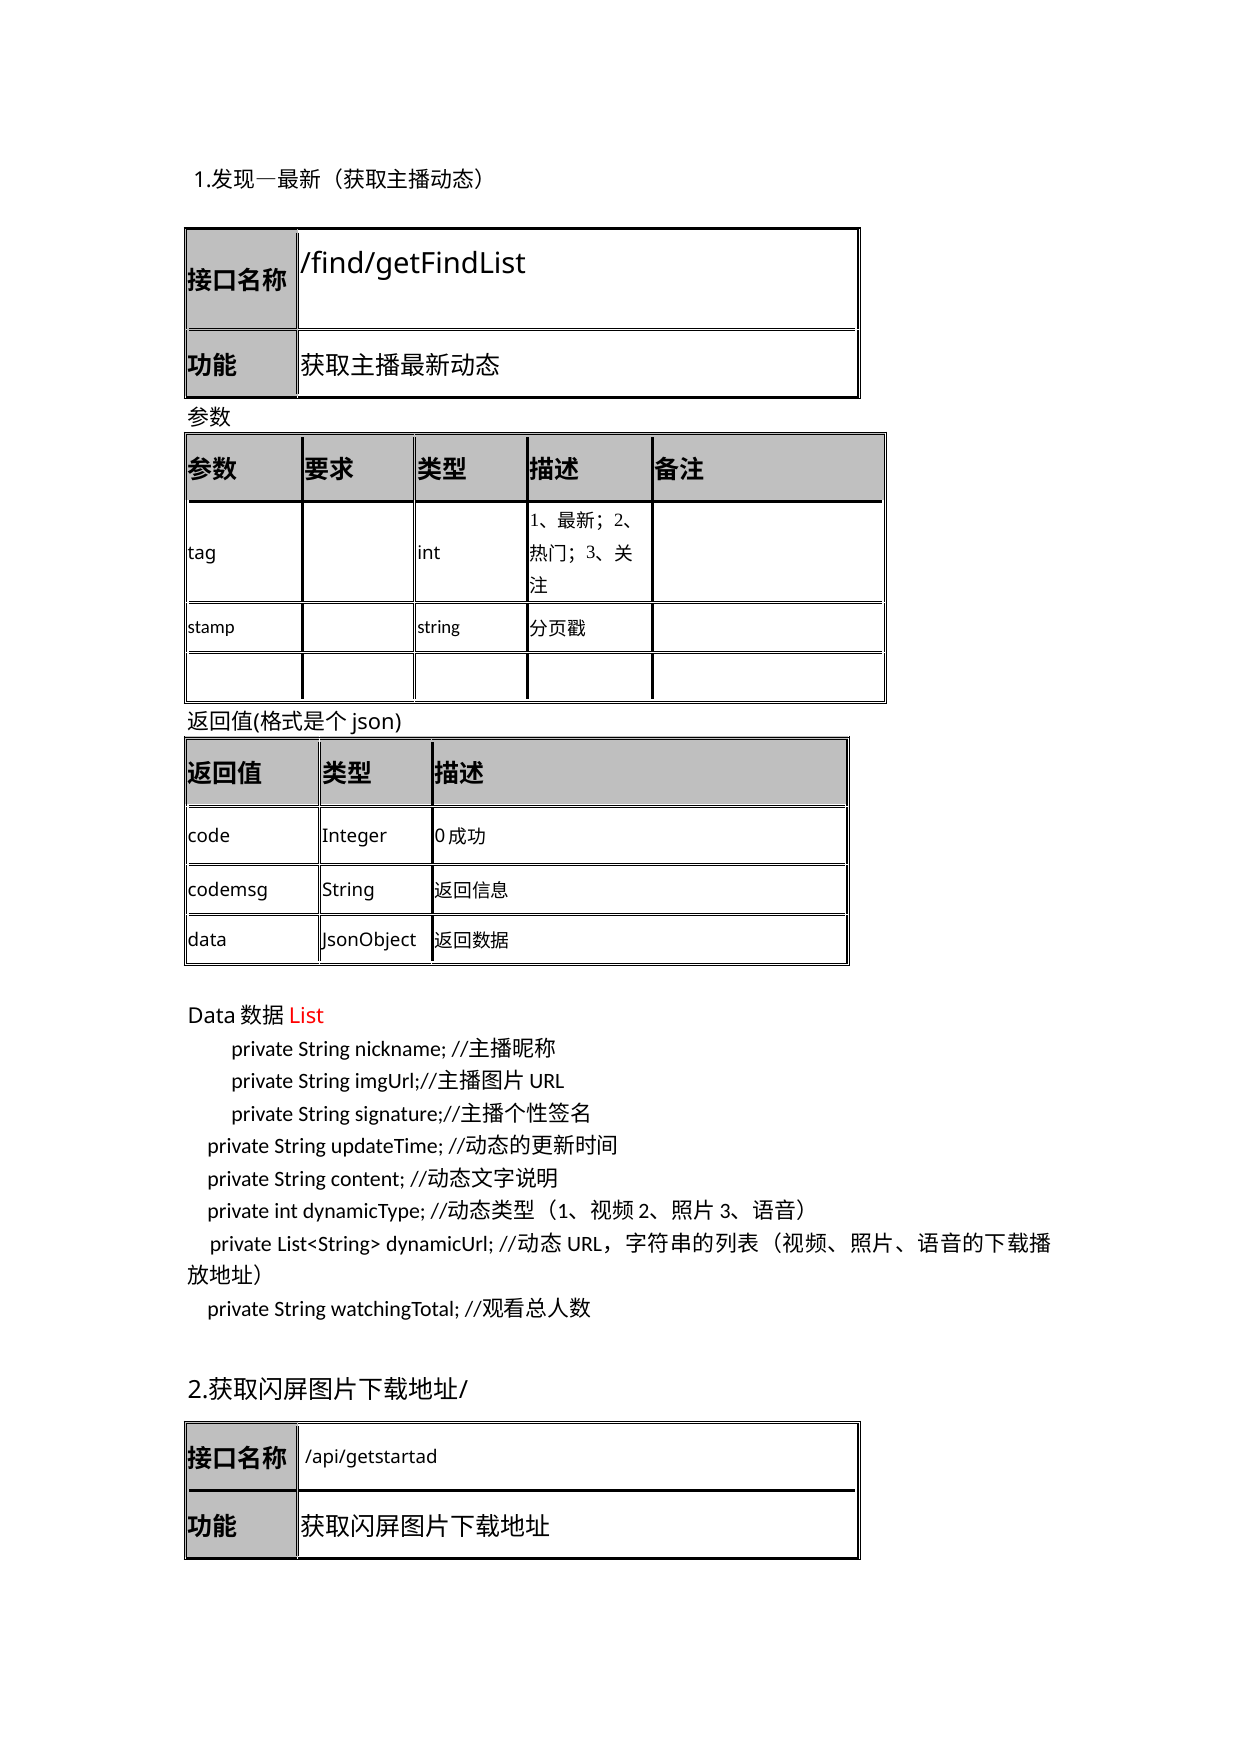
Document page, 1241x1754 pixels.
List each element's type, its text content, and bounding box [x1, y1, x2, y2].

table_cell [527, 654, 652, 701]
table_cell [302, 654, 415, 701]
table_header 描述 [432, 740, 846, 804]
table_cell tag [187, 500, 301, 601]
table_cell 功能 [185, 328, 298, 396]
table_header 类型 [415, 435, 527, 500]
table_header 返回值 [187, 740, 319, 804]
table_header 描述 [527, 435, 652, 500]
table_cell Integer [321, 808, 431, 862]
table_header 备注 [652, 435, 884, 500]
table_header 接口名称 [187, 1424, 298, 1489]
text private List<String> dynamicUrl; //动态URL，字符串的列表（视频、照片、语音的下载播放地址） [187, 1226, 1053, 1291]
table_cell [304, 503, 413, 601]
table_header 接口名称 [187, 230, 298, 328]
table_cell codemsg [187, 863, 318, 912]
table_cell 1、最新；2、热门；3、关注 [529, 503, 651, 601]
table_cell data [187, 913, 319, 962]
text private String imgUrl;//主播图片URL [187, 1063, 1053, 1096]
table_cell [185, 651, 302, 701]
table_cell code [187, 805, 318, 862]
table_cell 0成功 [434, 805, 847, 862]
table_cell stamp [185, 601, 302, 651]
table_cell [652, 651, 885, 701]
text private String nickname; //主播昵称 [187, 1031, 1053, 1063]
table_cell 获取闪屏图片下载地址 [298, 1489, 857, 1557]
table_cell [654, 500, 884, 601]
table_cell string [416, 604, 526, 651]
text private String content; //动态文字说明 [187, 1161, 1053, 1193]
table_cell 返回信息 [434, 863, 847, 912]
text private int dynamicType; //动态类型（1、视频2、照片3、语音） [187, 1193, 1053, 1226]
table_header 参数 [187, 435, 302, 500]
text private String updateTime; //动态的更新时间 [187, 1128, 1053, 1161]
table_header 要求 [302, 435, 415, 500]
text 2.获取闪屏图片下载地址/ [187, 1356, 1053, 1421]
table_cell [652, 601, 885, 651]
table_cell String [321, 866, 431, 912]
table_cell JsonObject [320, 916, 432, 962]
text private String signature;//主播个性签名 [187, 1096, 1053, 1128]
table_cell 获取主播最新动态 [298, 328, 859, 396]
table_cell int [416, 503, 526, 601]
table_cell 返回数据 [432, 913, 847, 962]
table_cell 分页戳 [529, 604, 651, 651]
text Data数据List [187, 998, 1053, 1031]
table_header /find/getFindList [298, 230, 857, 328]
text private String watchingTotal; //观看总人数 [187, 1291, 1053, 1323]
table_cell [415, 654, 527, 701]
table_header 类型 [320, 738, 432, 804]
table_cell [304, 604, 413, 651]
table_cell 功能 [187, 1489, 298, 1557]
text 返回值(格式是个json) [187, 704, 1053, 736]
text 1.发现—最新（获取主播动态） [187, 162, 1053, 194]
text 参数 [187, 399, 1053, 432]
table_header /api/getstartad [298, 1424, 857, 1489]
